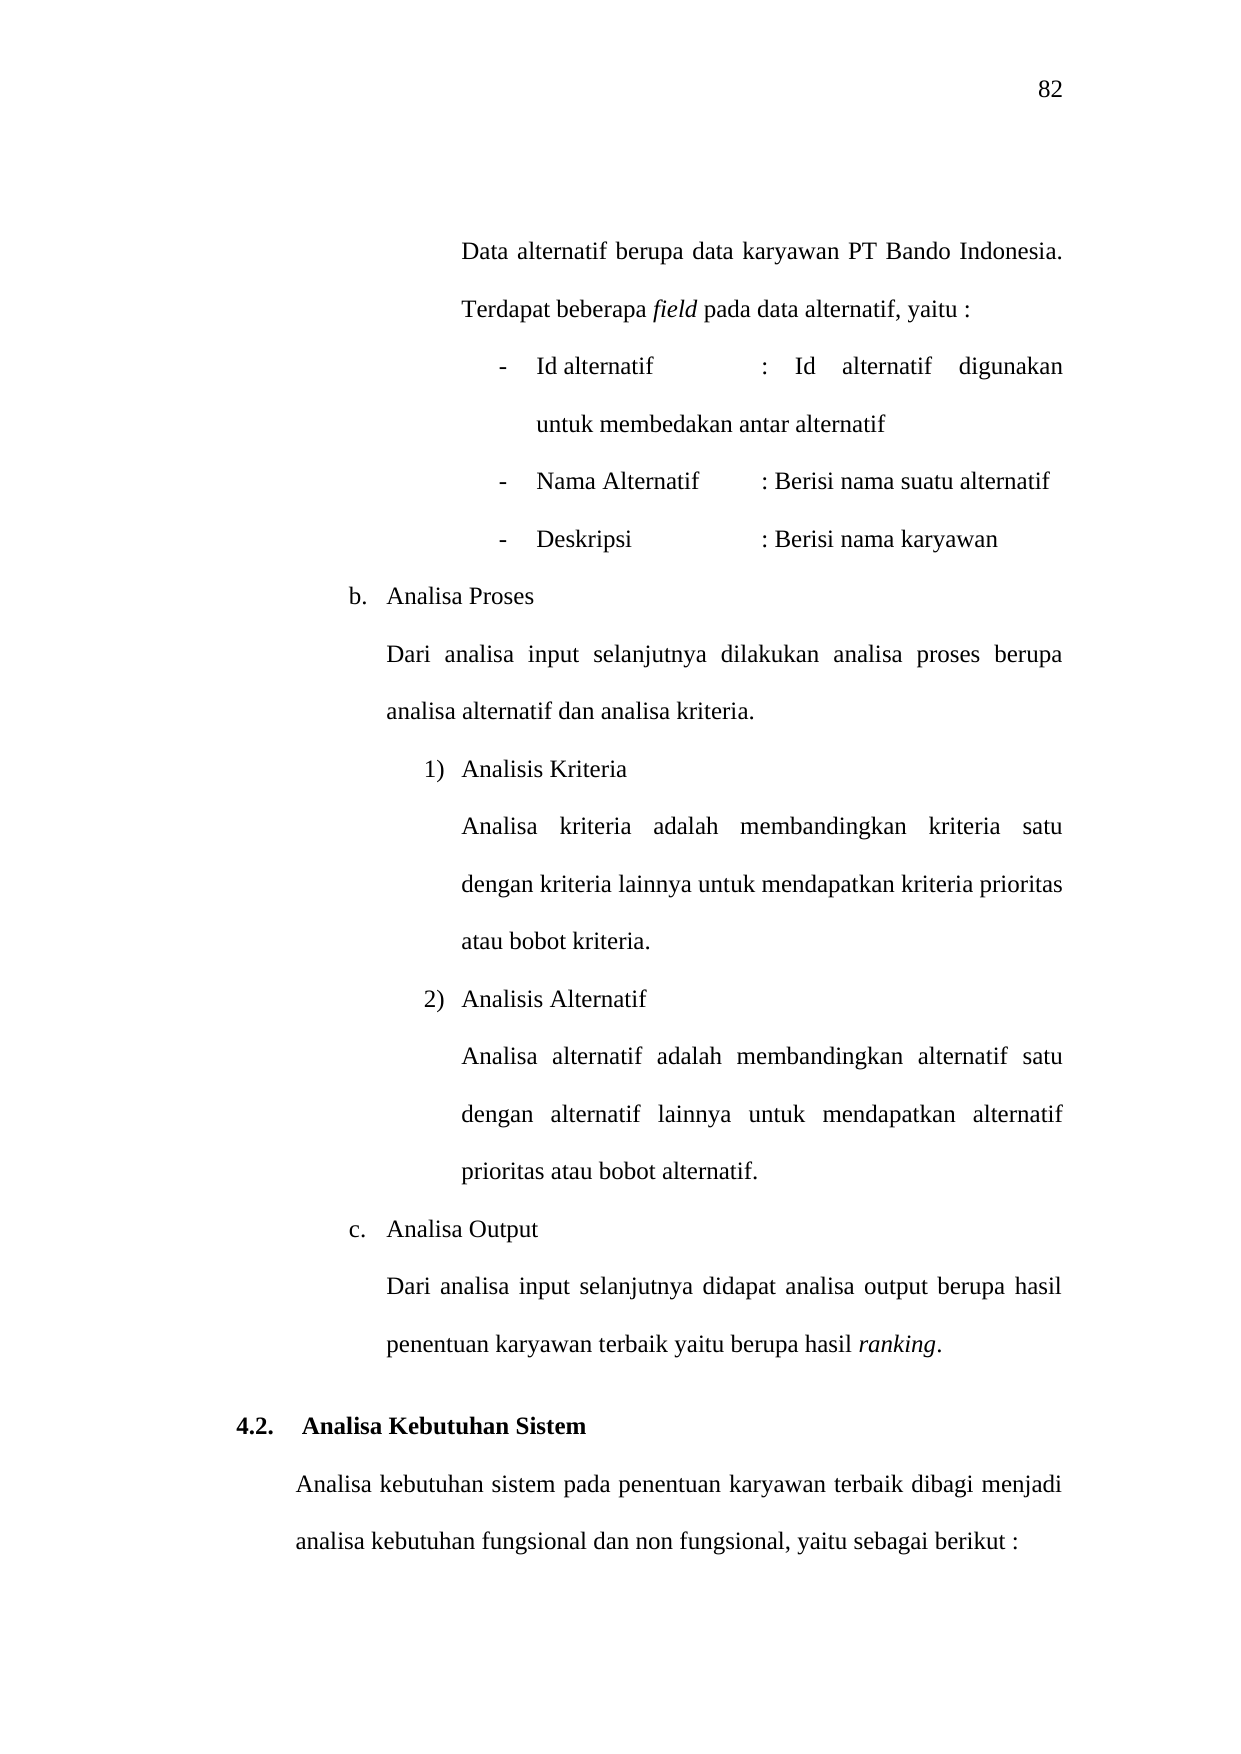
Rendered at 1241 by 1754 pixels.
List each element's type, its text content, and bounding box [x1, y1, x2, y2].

list Analisis Alternatif [424, 984, 1063, 1012]
list Data alternatif berupa data karyawan PT Bando Indonesia. Terdapat beberapa field pada data alternatif, yaitu : [461, 236, 1063, 322]
subtitle Analisa Kebutuhan Sistem [236, 1411, 1063, 1440]
list Dari analisa input selanjutnya dilakukan analisa proses berupa analisa alternatif dan analisa kriteria. [386, 639, 1063, 725]
list Nama Alternatif : Berisi nama suatu alternatif [499, 466, 1063, 495]
list Analisa kebutuhan sistem pada penentuan karyawan terbaik dibagi menjadi analisa kebutuhan fungsional dan non fungsional, yaitu sebagai berikut : [295, 1469, 1063, 1555]
list Deskripsi : Berisi nama karyawan [499, 524, 1063, 552]
list Analisa kriteria adalah membandingkan kriteria satu dengan kriteria lainnya untuk mendapatkan kriteria prioritas atau bobot kriteria. [461, 811, 1063, 955]
list Id alternatif : Id alternatif digunakan untuk membedakan antar alternatif [499, 351, 1063, 437]
list Analisa alternatif adalah membandingkan alternatif satu dengan alternatif lainnya untuk mendapatkan alternatif prioritas atau bobot alternatif. [461, 1041, 1063, 1185]
list Dari analisa input selanjutnya didapat analisa output berupa hasil penentuan karyawan terbaik yaitu berupa hasil ranking. [386, 1271, 1063, 1357]
list Analisis Kriteria [424, 754, 1063, 782]
list Analisa Proses [349, 581, 1063, 610]
list Analisa Output [349, 1214, 1063, 1242]
